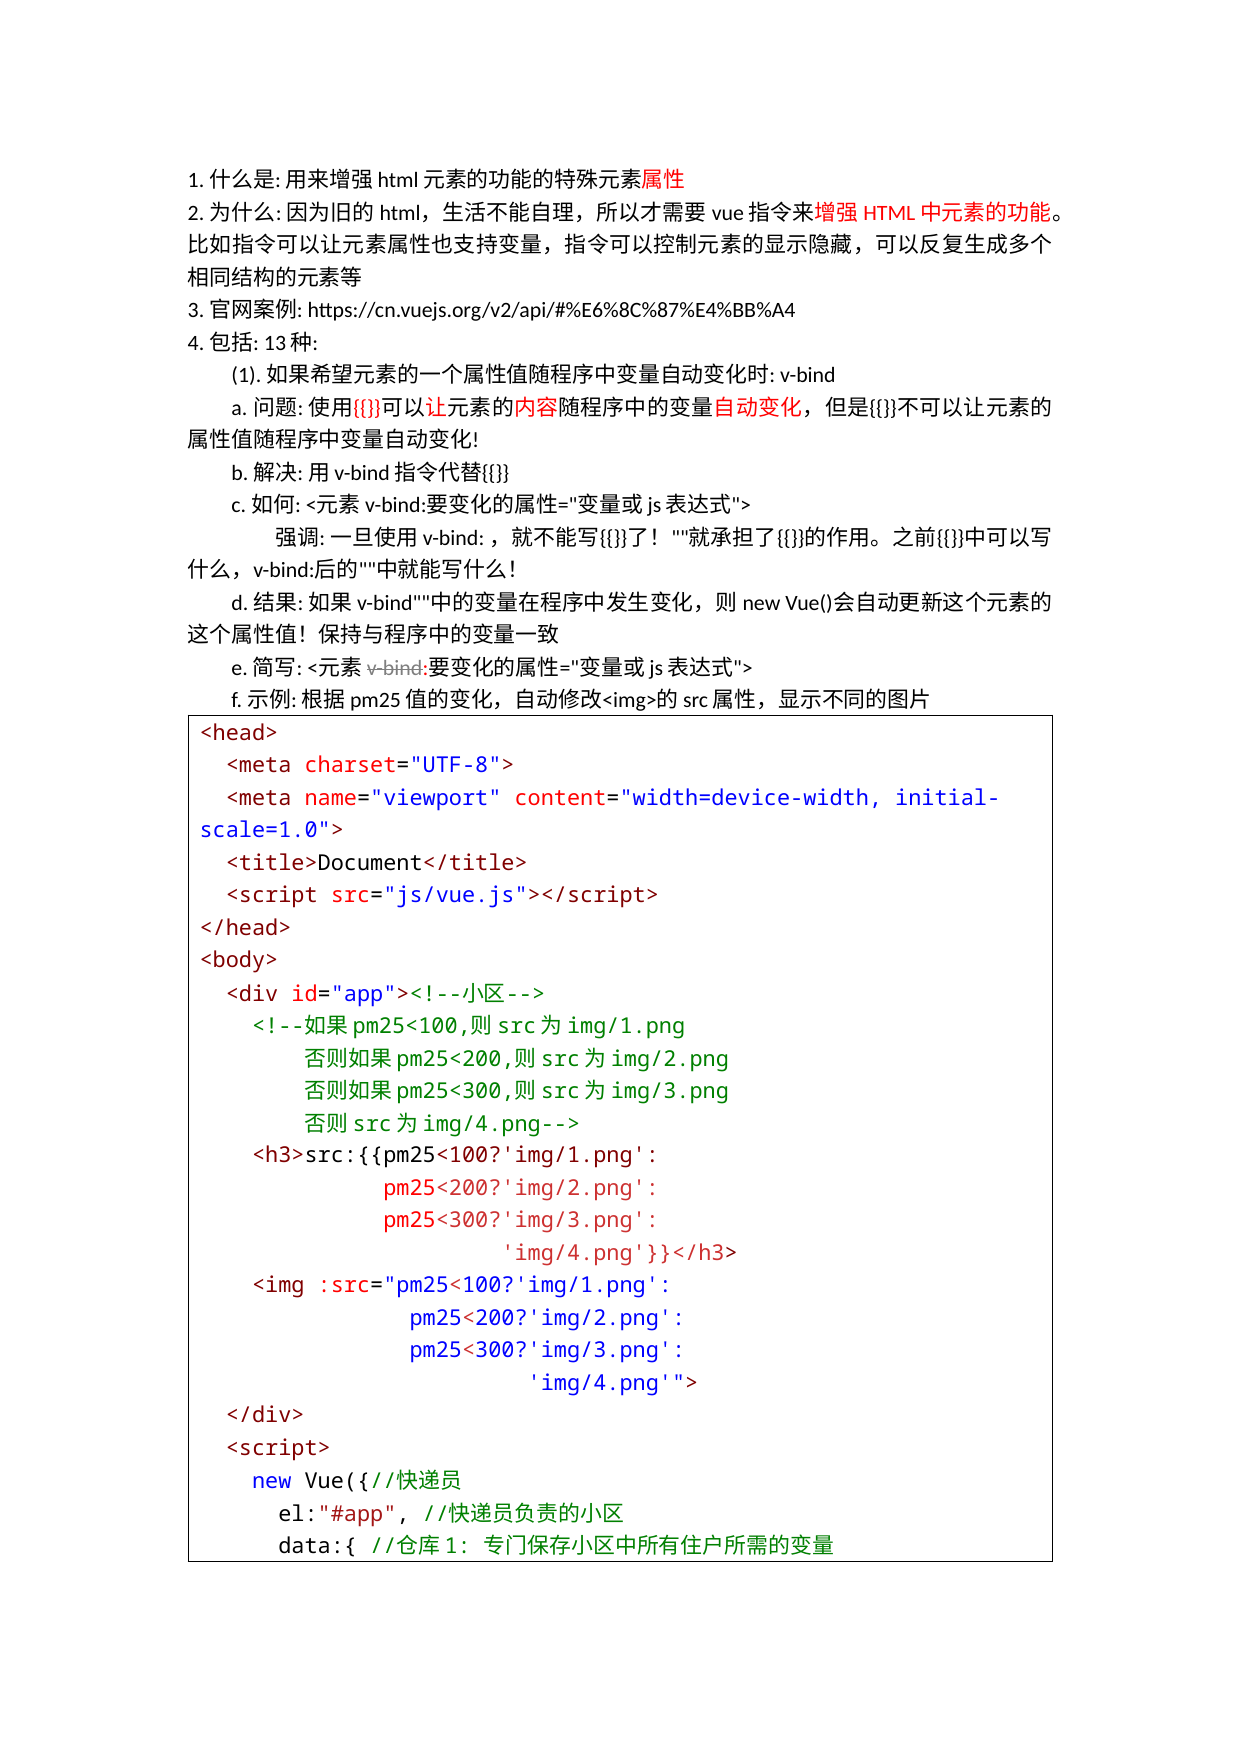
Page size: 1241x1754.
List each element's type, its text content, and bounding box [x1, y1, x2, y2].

text d. 结果: 如果v-bind""中的变量在程序中发生变化，则new Vue()会自动更新这个元素的这个属性值！保持与程序中的变量一致 [187, 584, 1053, 649]
text b. 解决: 用v-bind指令代替{{}} [187, 454, 1053, 487]
text f. 示例: 根据pm25值的变化，自动修改<img>的src属性，显示不同的图片 [187, 682, 1053, 714]
text e. 简写: <元素 v-bind:要变化的属性="变量或js表达式"> [187, 649, 1053, 682]
text 强调: 一旦使用v-bind: ，就不能写{{}}了！""就承担了{{}}的作用。之前{{}}中可以写什么，v-bind:后的""中就能写什么！ [187, 519, 1053, 584]
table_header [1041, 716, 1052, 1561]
text 4. 包括: 13种: [187, 324, 1053, 357]
text c. 如何: <元素 v-bind:要变化的属性="变量或js表达式"> [187, 487, 1053, 519]
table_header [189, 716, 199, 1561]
text 3. 官网案例: https://cn.vuejs.org/v2/api/#%E6%8C%87%E4%BB%A4 [187, 292, 1053, 324]
text a. 问题: 使用{{}}可以让元素的内容随程序中的变量自动变化，但是{{}}不可以让元素的属性值随程序中变量自动变化! [187, 389, 1053, 454]
text 1. 什么是: 用来增强html元素的功能的特殊元素属性 [187, 162, 1053, 194]
text 2. 为什么: 因为旧的html，生活不能自理，所以才需要vue指令来增强HTML中元素的功能。比如指令可以让元素属性也支持变量，指令可以控制元素的显示隐藏，可以反复生成多个相同结构的元素等 [187, 194, 1053, 292]
text (1). 如果希望元素的一个属性值随程序中变量自动变化时: v-bind [187, 357, 1053, 389]
